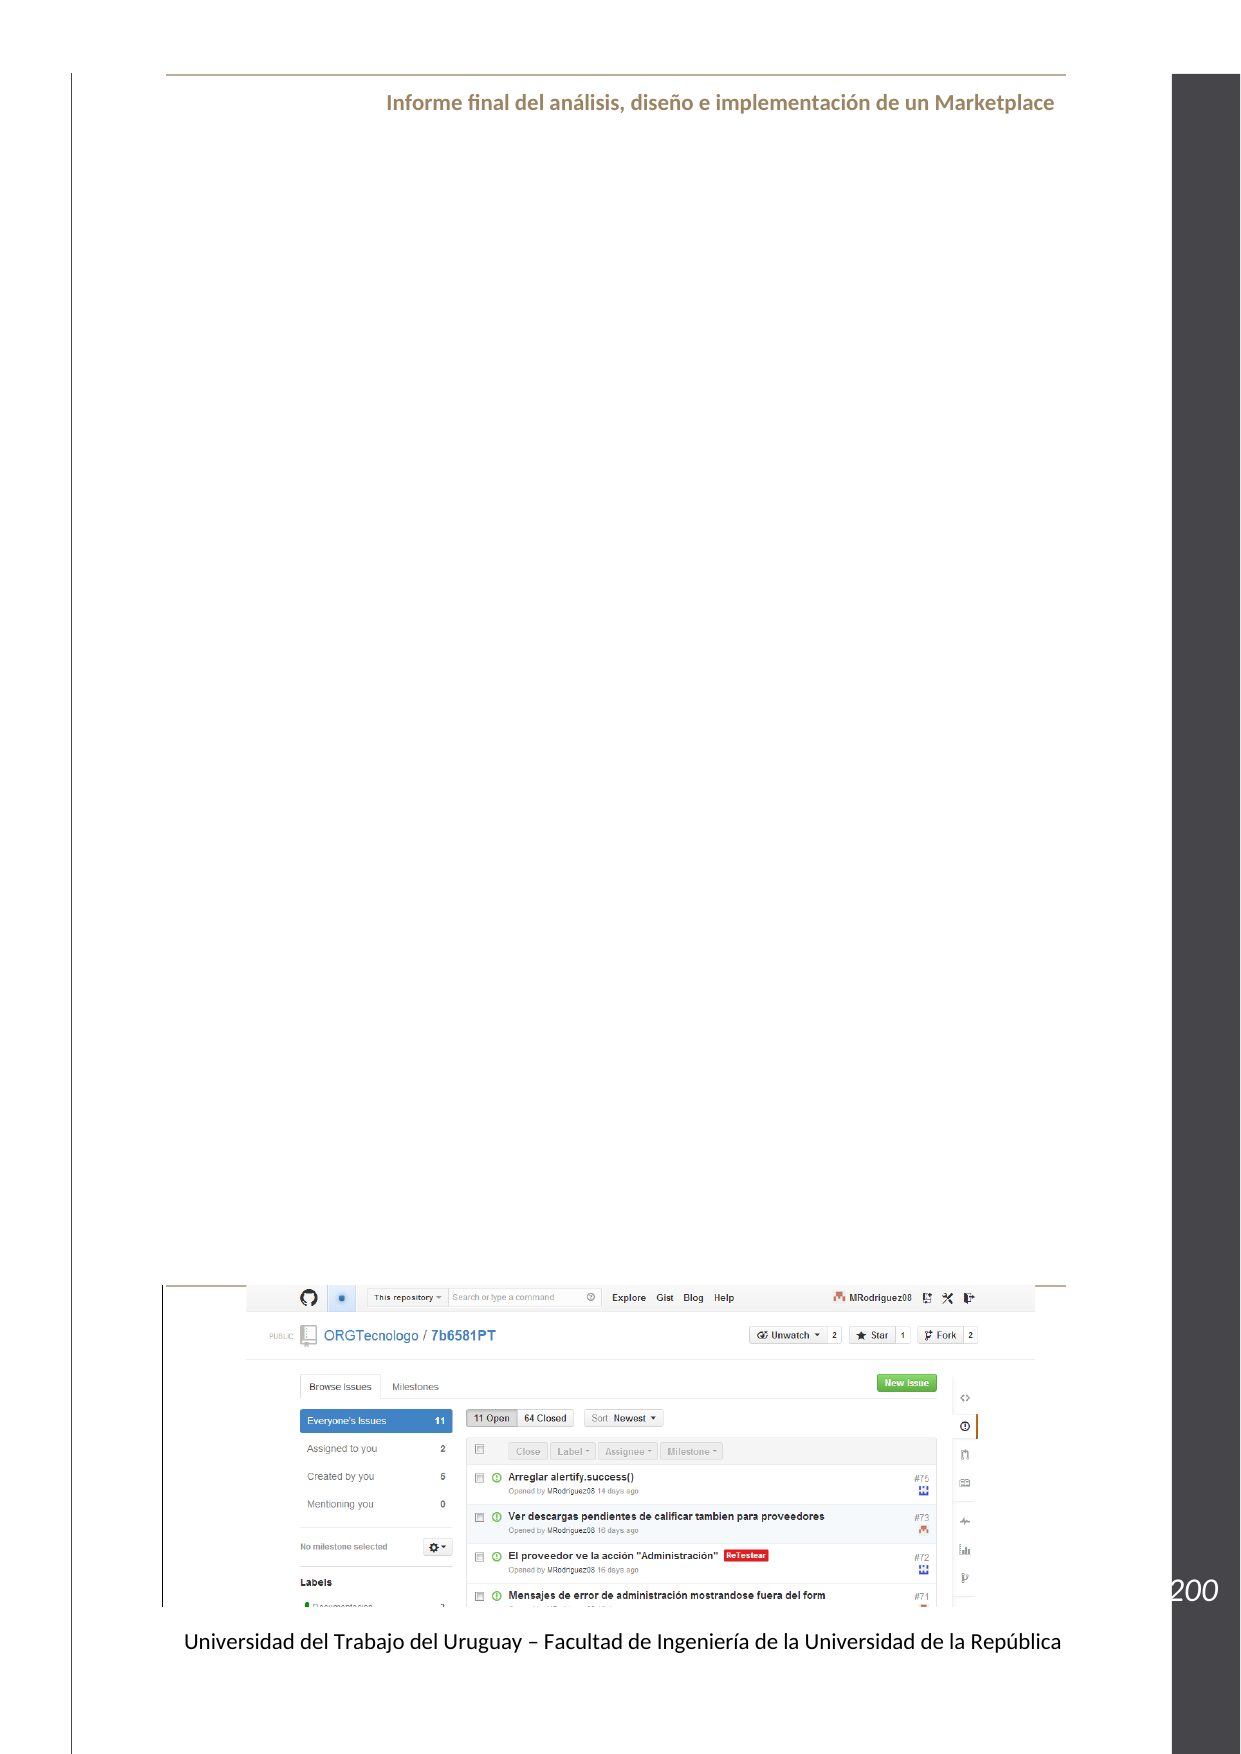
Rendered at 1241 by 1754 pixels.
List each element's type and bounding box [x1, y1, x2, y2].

picture [246, 1285, 1036, 1607]
